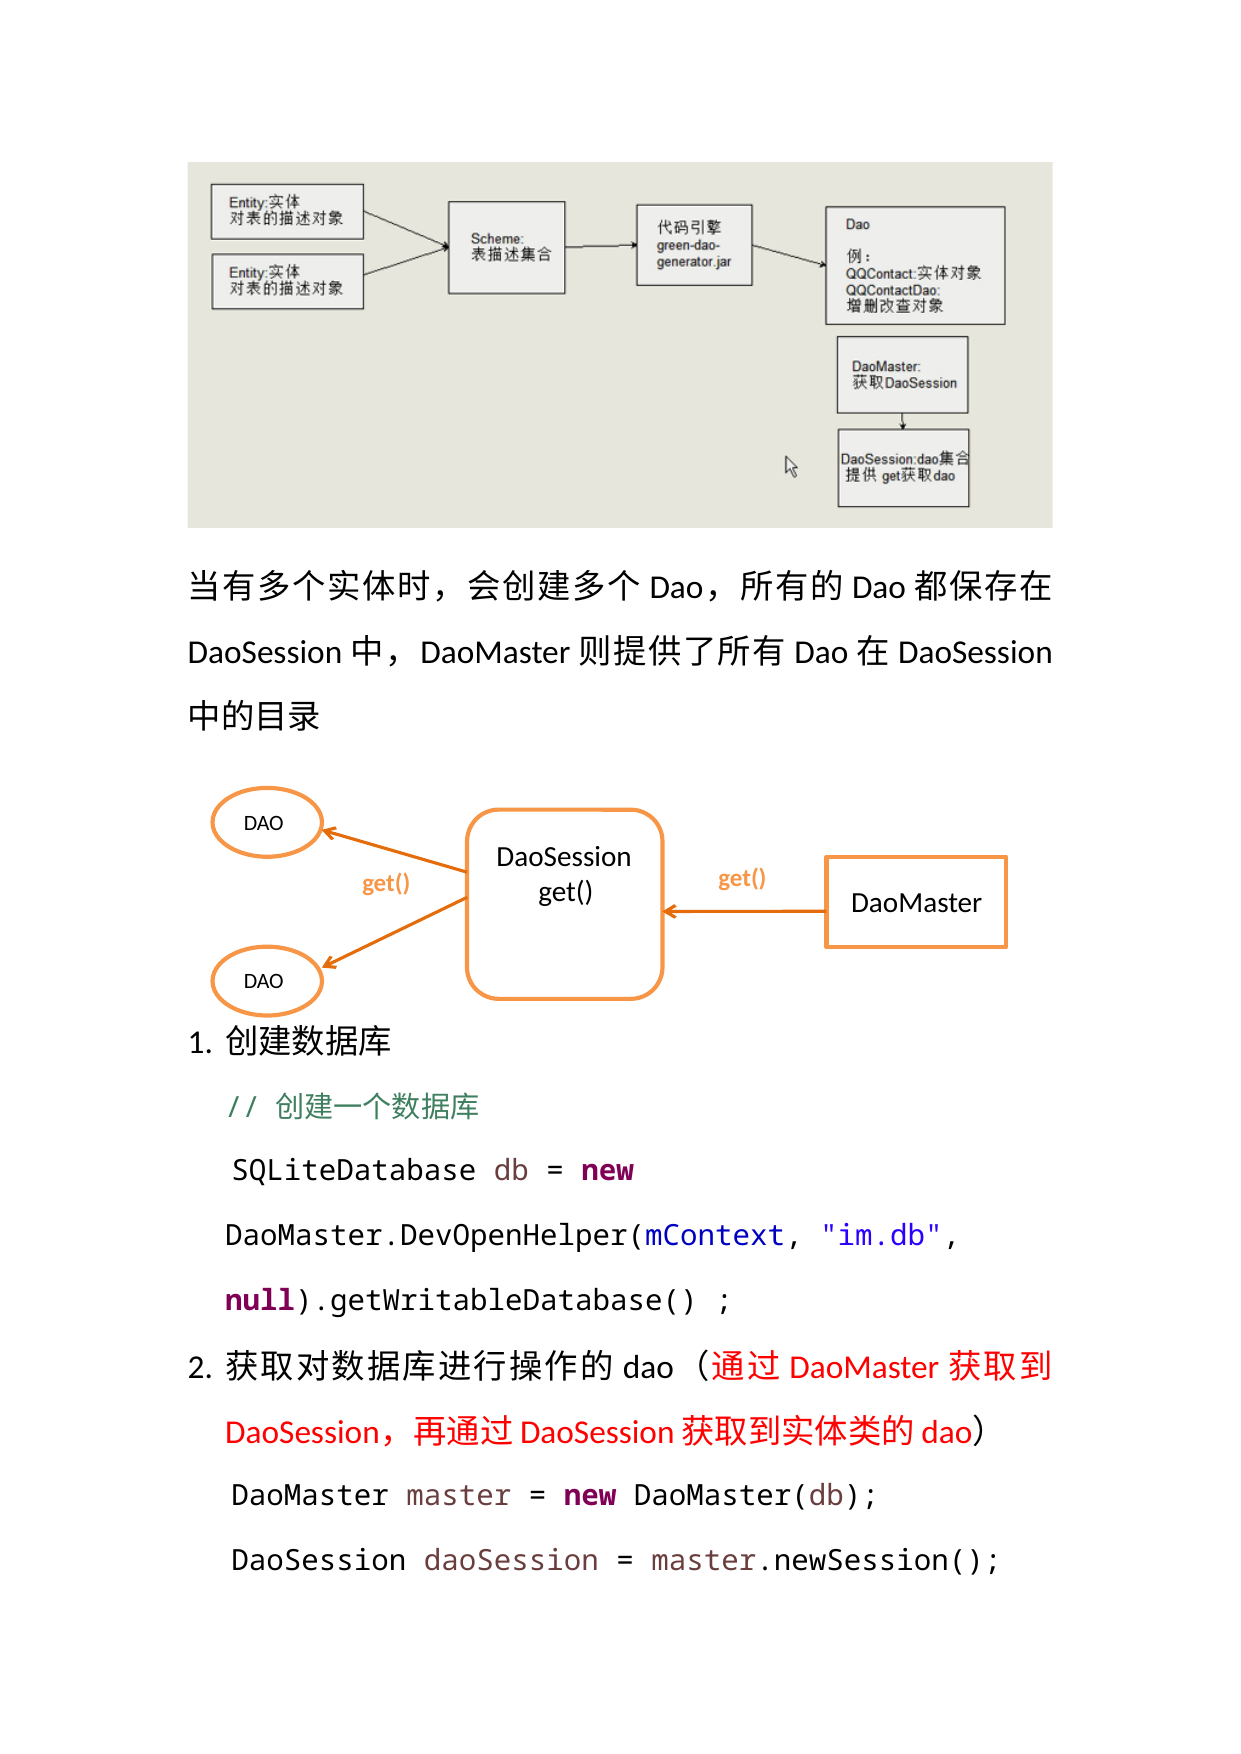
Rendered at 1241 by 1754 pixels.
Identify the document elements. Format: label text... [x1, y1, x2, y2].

list 获取对数据库进行操作的dao（通过DaoMaster获取到DaoSession，再通过DaoSession获取到实体类的dao） [187, 1332, 1053, 1462]
picture [187, 162, 1053, 528]
text 当有多个实体时，会创建多个Dao，所有的Dao都保存在DaoSession中，DaoMaster则提供了所有Dao在DaoSession中的目录 [187, 552, 1053, 747]
list // 创建一个数据库 [225, 1072, 1053, 1137]
text DaoMaster master = new DaoMaster(db); [187, 1462, 1053, 1527]
list 创建数据库 [187, 1007, 1053, 1072]
list DaoSession daoSession = master.newSession(); [225, 1527, 1053, 1592]
list SQLiteDatabase db = new DaoMaster.DevOpenHelper(mContext, "im.db", null).getWritableDatabase() ; [225, 1137, 1053, 1332]
